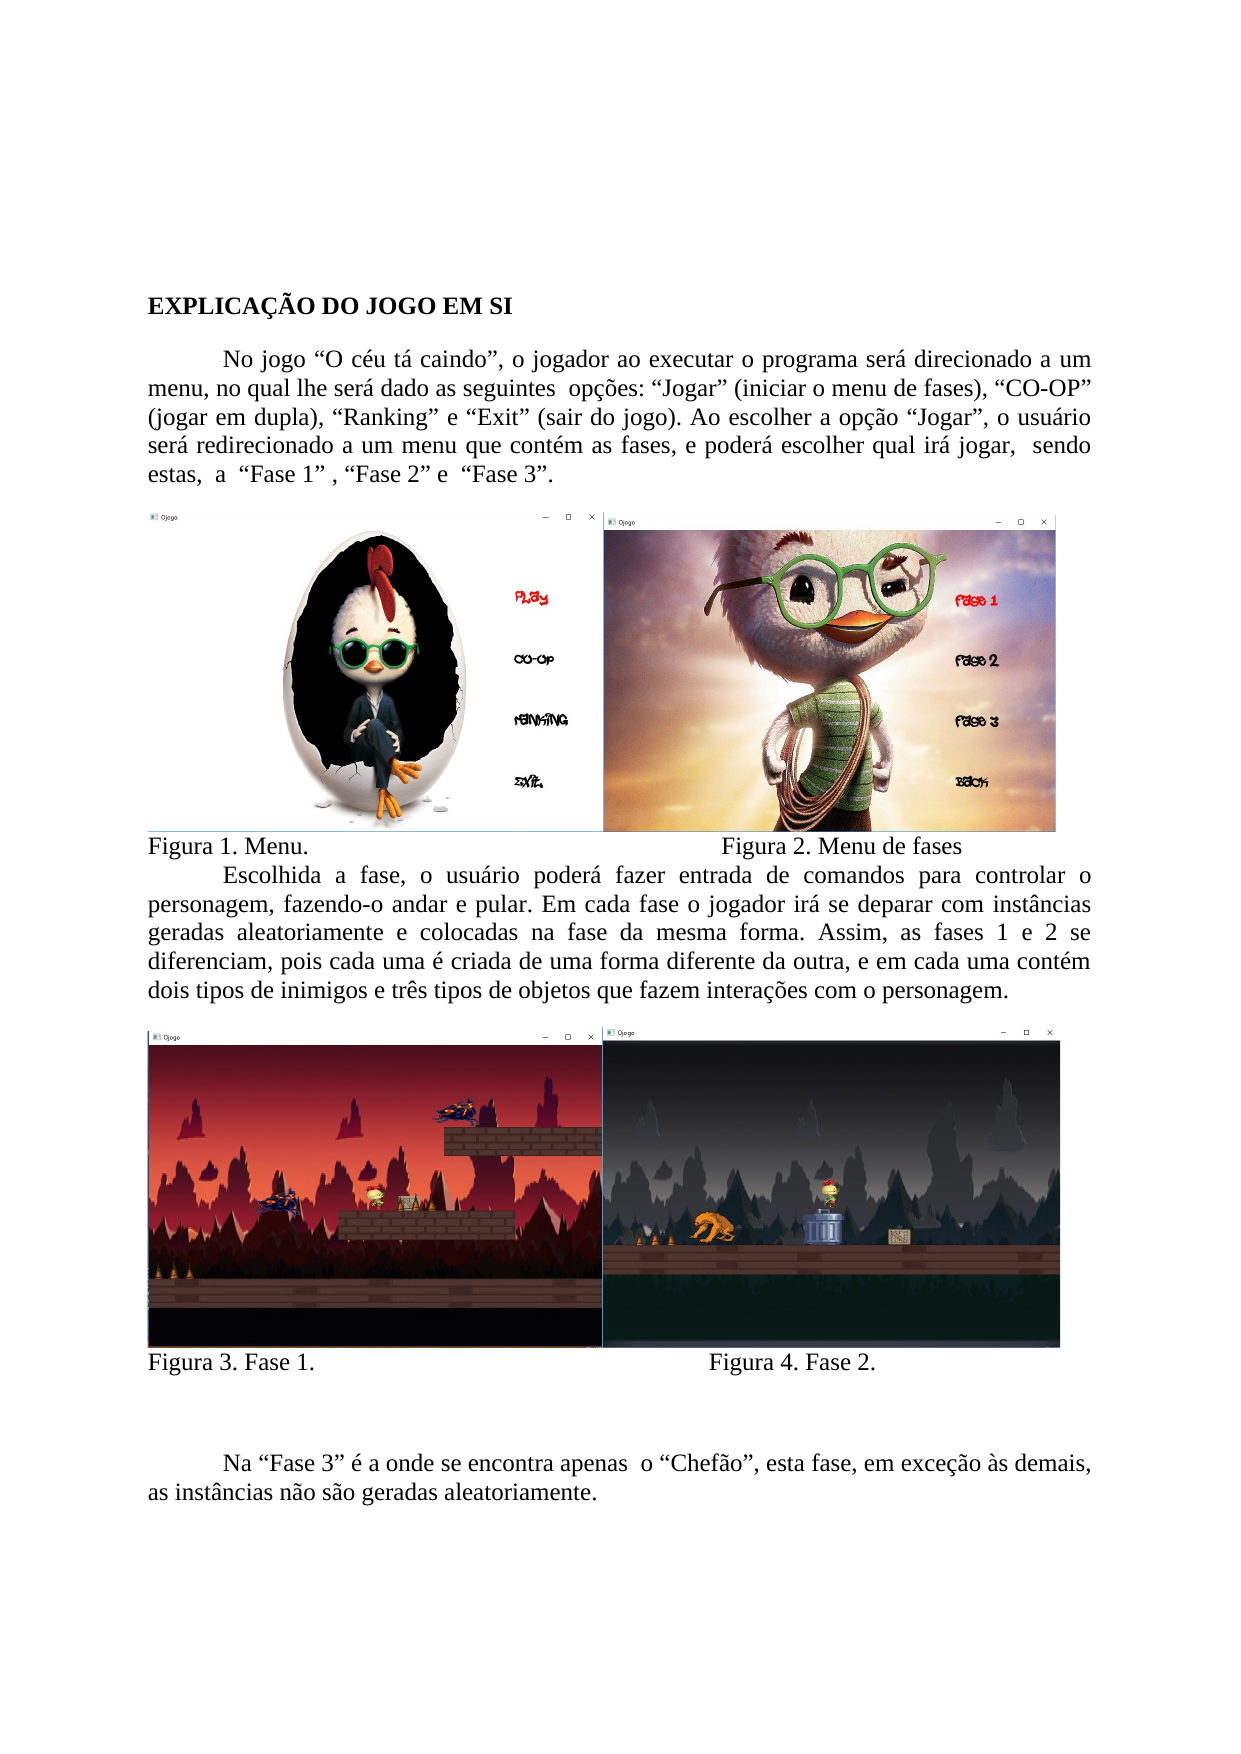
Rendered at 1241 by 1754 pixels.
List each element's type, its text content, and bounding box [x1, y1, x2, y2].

text Figura 1. Menu. Figura 2. Menu de fases [148, 831, 1092, 860]
text Na “Fase 3” é a onde se encontra apenas o “Chefão”, esta fase, em exceção às demais, as instâncias não são geradas aleatoriamente. [148, 1448, 1092, 1506]
subtitle EXPLICAÇÃO DO JOGO EM SI [148, 291, 1092, 320]
text Figura 3. Fase 1. Figura 4. Fase 2. [148, 1347, 1092, 1376]
text Escolhida a fase, o usuário poderá fazer entrada de comandos para controlar o personagem, fazendo-o andar e pular. Em cada fase o jogador irá se deparar com instâncias geradas aleatoriamente e colocadas na fase da mesma forma. Assim, as fases 1 e 2 se diferenciam, pois cada uma é criada de uma forma diferente da outra, e em cada uma contém dois tipos de inimigos e três tipos de objetos que fazem interações com o personagem. [148, 860, 1092, 1004]
picture [147, 1027, 1060, 1348]
text No jogo “O céu tá caindo”, o jogador ao executar o programa será direcionado a um menu, no qual lhe será dado as seguintes opções: “Jogar” (iniciar o menu de fases), “CO-OP” (jogar em dupla), “Ranking” e “Exit” (sair do jogo). Ao escolher a opção “Jogar”, o usuário será redirecionado a um menu que contém as fases, e poderá escolher qual irá jogar, sendo estas, a “Fase 1” , “Fase 2” e “Fase 3”. [148, 344, 1092, 488]
picture [147, 512, 1056, 832]
